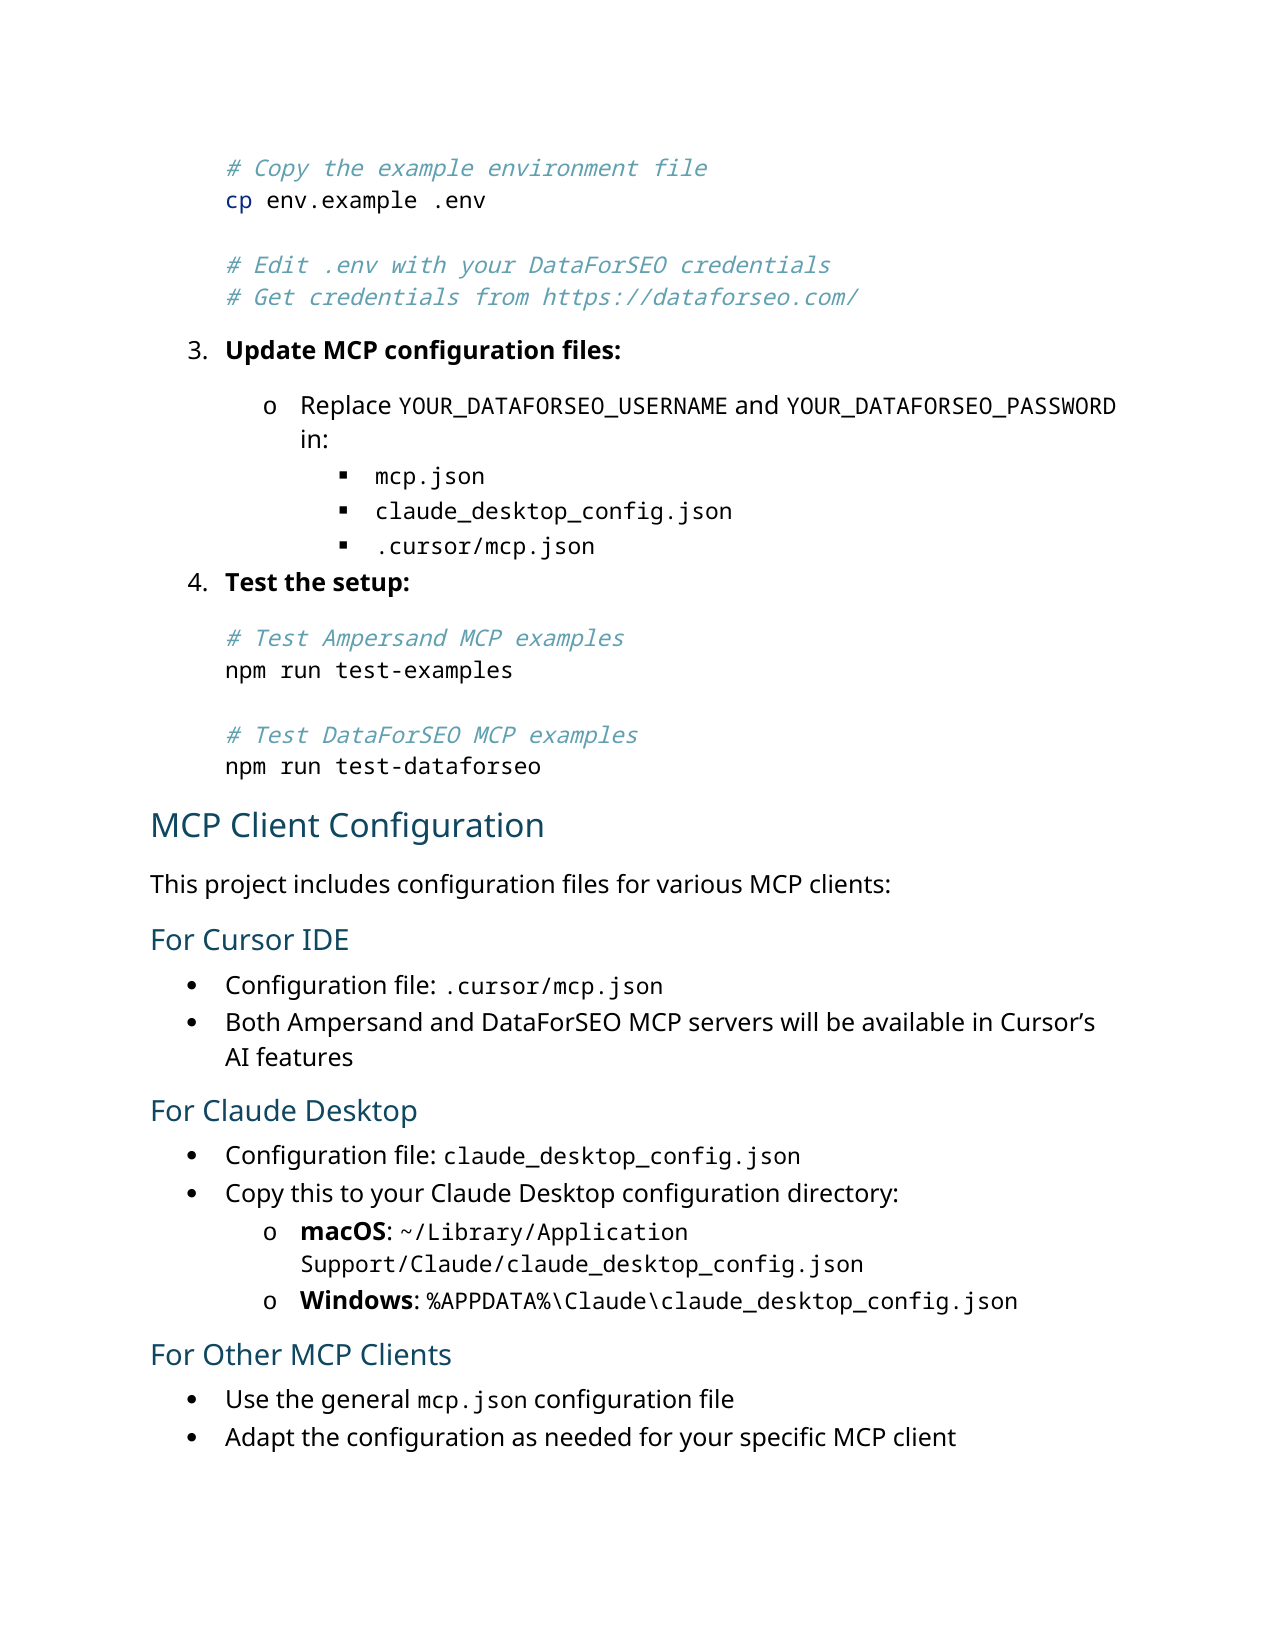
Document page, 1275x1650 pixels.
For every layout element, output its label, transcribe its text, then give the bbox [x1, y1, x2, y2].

list Update MCP configuration files: [187, 333, 1125, 367]
list claude_desktop_config.json [337, 495, 1125, 526]
list Use the general mcp.json configuration file [187, 1382, 1125, 1416]
list # Test Ampersand MCP examples npm run test-examples # Test DataForSEO MCP examples npm run test-dataforseo [187, 619, 1125, 781]
subtitle For Claude Desktop [150, 1090, 1125, 1129]
list macOS: ~/Library/Application Support/Claude/claude_desktop_config.json [262, 1213, 1125, 1279]
subtitle MCP Client Configuration [150, 802, 1125, 848]
subtitle For Cursor IDE [150, 919, 1125, 959]
list mcp.json [337, 460, 1125, 491]
list Copy this to your Claude Desktop configuration directory: [187, 1176, 1125, 1210]
list # Copy the example environment file cp env.example .env # Edit .env with your DataForSEO credentials # Get credentials from https://dataforseo.com/ [187, 150, 1125, 312]
list Replace YOUR_DATAFORSEO_USERNAME and YOUR_DATAFORSEO_PASSWORD in: [262, 388, 1125, 456]
list .cursor/mcp.json [337, 530, 1125, 561]
list Adapt the configuration as needed for your specific MCP client [187, 1419, 1125, 1454]
list Windows: %APPDATA%\Claude\claude_desktop_config.json [262, 1283, 1125, 1317]
list Configuration file: claude_desktop_config.json [187, 1138, 1125, 1172]
subtitle For Other MCP Clients [150, 1334, 1125, 1373]
text This project includes configuration files for various MCP clients: [150, 866, 1125, 901]
list Configuration file: .cursor/mcp.json [187, 967, 1125, 1001]
list Test the setup: [187, 565, 1125, 599]
list Both Ampersand and DataForSEO MCP servers will be available in Cursor’s AI features [187, 1005, 1125, 1073]
